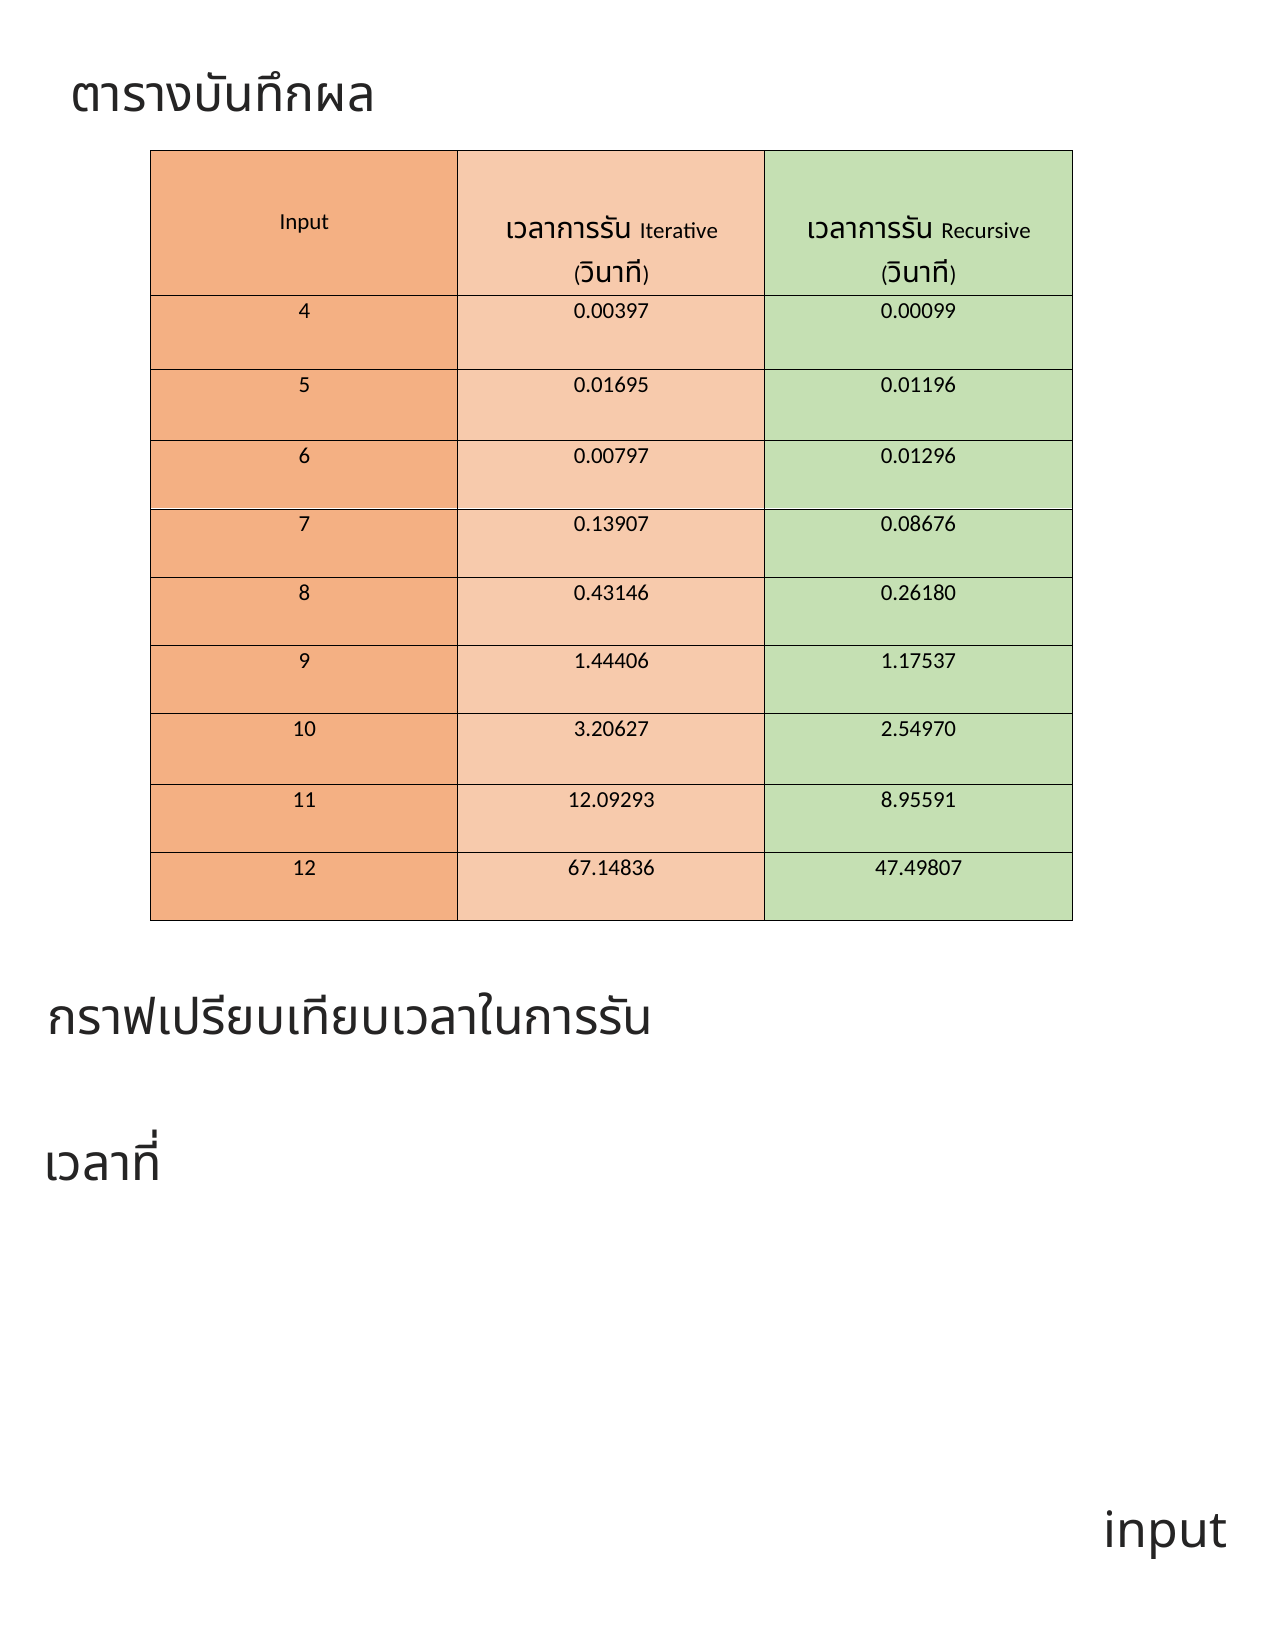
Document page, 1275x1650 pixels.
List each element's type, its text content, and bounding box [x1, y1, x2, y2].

table_cell 8 [151, 578, 457, 645]
table_cell 0.26180 [765, 578, 1072, 645]
table_cell 0.00797 [458, 441, 764, 508]
table_cell 1.44406 [458, 646, 764, 713]
table_cell 0.00099 [765, 296, 1072, 369]
table_cell 0.00397 [458, 296, 764, 369]
table_cell 0.08676 [765, 510, 1072, 577]
table_cell 0.13907 [458, 510, 764, 577]
table_cell 67.14836 [458, 853, 764, 920]
table_cell 0.43146 [458, 578, 764, 645]
table_cell 6 [151, 441, 457, 508]
table_cell 11 [151, 785, 457, 852]
table_cell 7 [151, 510, 457, 577]
table_header เวลาการรัน Iterative (วินาที) [458, 151, 764, 295]
table_cell 8.95591 [765, 785, 1072, 852]
table_header Input [151, 151, 457, 295]
table_cell 3.20627 [458, 714, 764, 784]
table_header เวลาการรัน Recursive (วินาที) [765, 151, 1072, 295]
table_cell 0.01695 [458, 370, 764, 440]
table_cell 47.49807 [765, 853, 1072, 920]
table_cell 9 [151, 646, 457, 713]
table_cell 10 [151, 714, 457, 784]
table_cell 5 [151, 370, 457, 440]
table_cell 4 [151, 296, 457, 369]
table_cell 12 [151, 853, 457, 920]
table_cell 1.17537 [765, 646, 1072, 713]
table_cell 0.01296 [765, 441, 1072, 508]
table_cell 12.09293 [458, 785, 764, 852]
table_cell 0.01196 [765, 370, 1072, 440]
table_cell 2.54970 [765, 714, 1072, 784]
